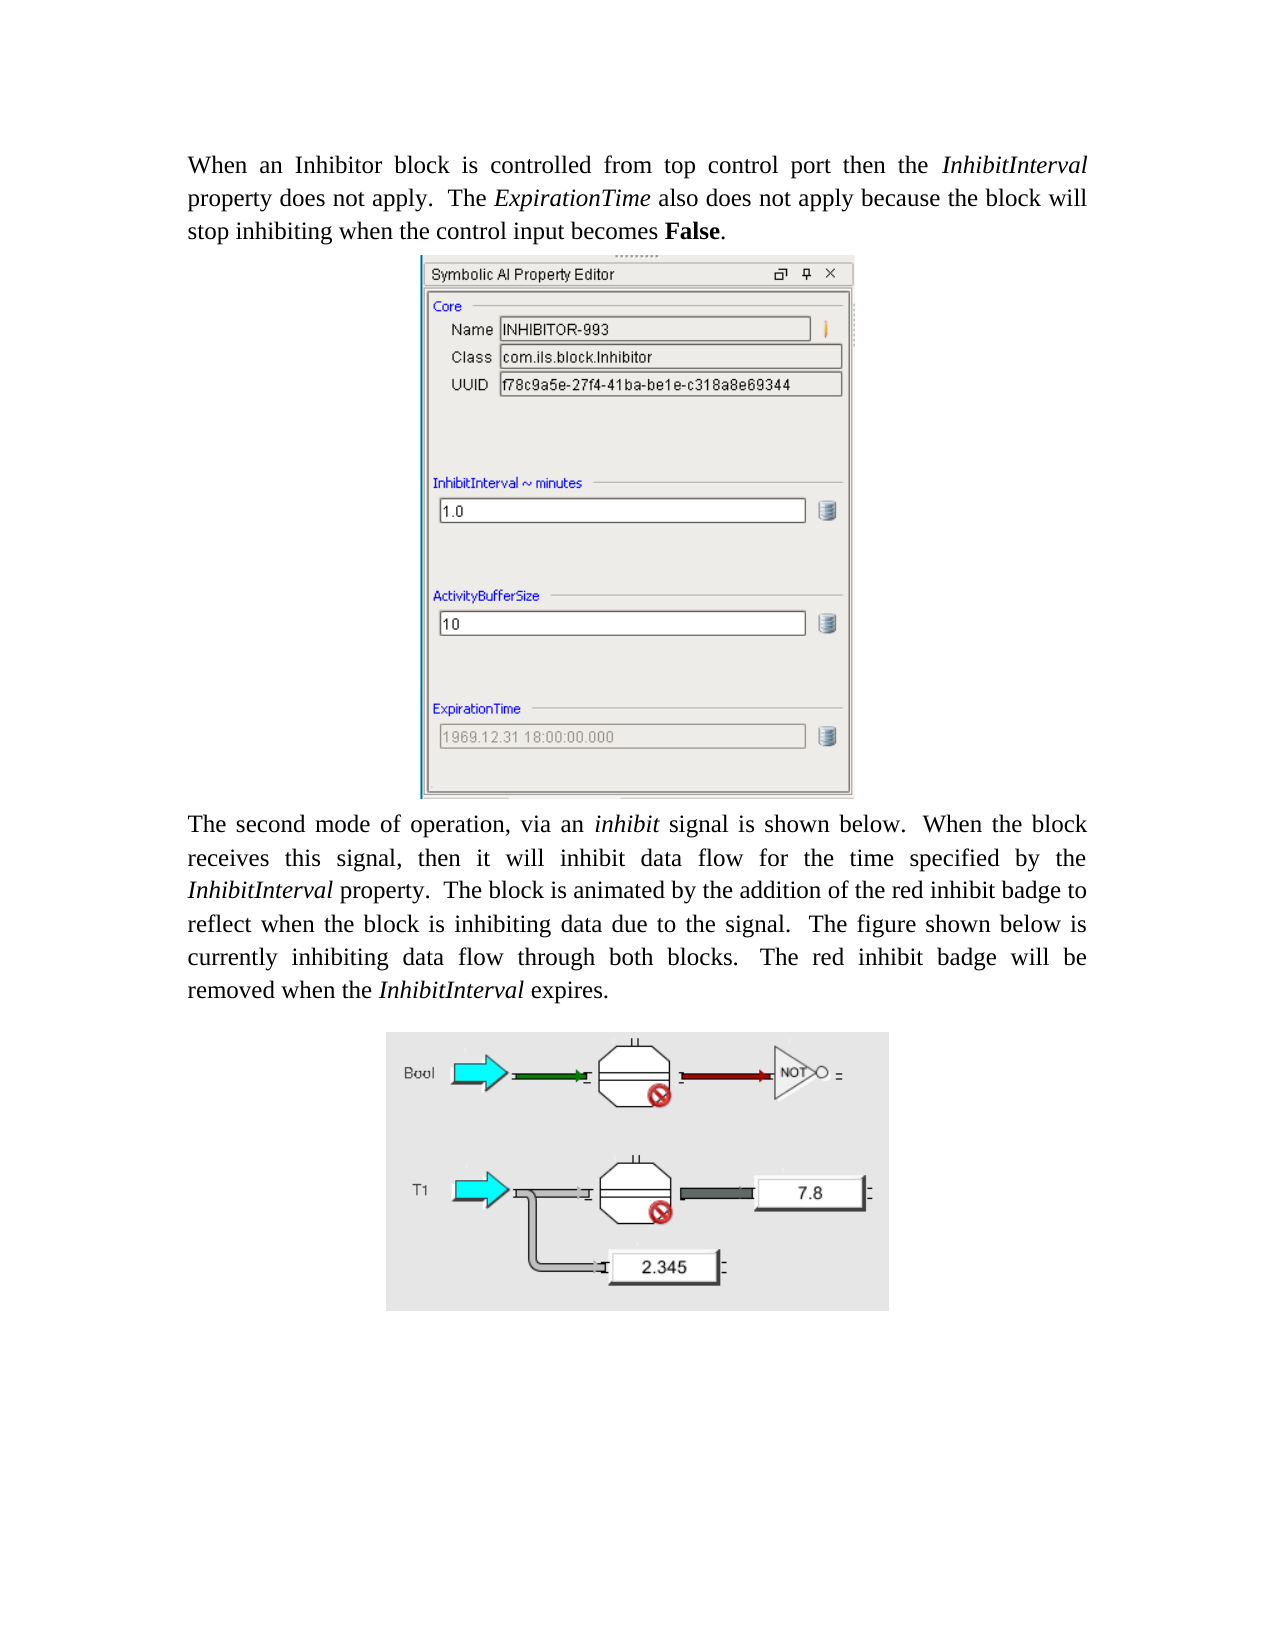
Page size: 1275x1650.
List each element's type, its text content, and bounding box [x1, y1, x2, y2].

picture [386, 1032, 889, 1311]
text When an Inhibitor block is controlled from top control port then the InhibitInterval property does not apply. The ExpirationTime also does not apply because the block will stop inhibiting when the control input becomes False. [187, 150, 1087, 245]
picture [420, 255, 855, 799]
text The second mode of operation, via an inhibit signal is shown below. When the block receives this signal, then it will inhibit data flow for the time specified by the InhibitInterval property. The block is animated by the addition of the red inhibit badge to reflect when the block is inhibiting data due to the signal. The figure shown below is currently inhibiting data flow through both blocks. The red inhibit badge will be removed when the InhibitInterval expires. [187, 809, 1087, 1003]
